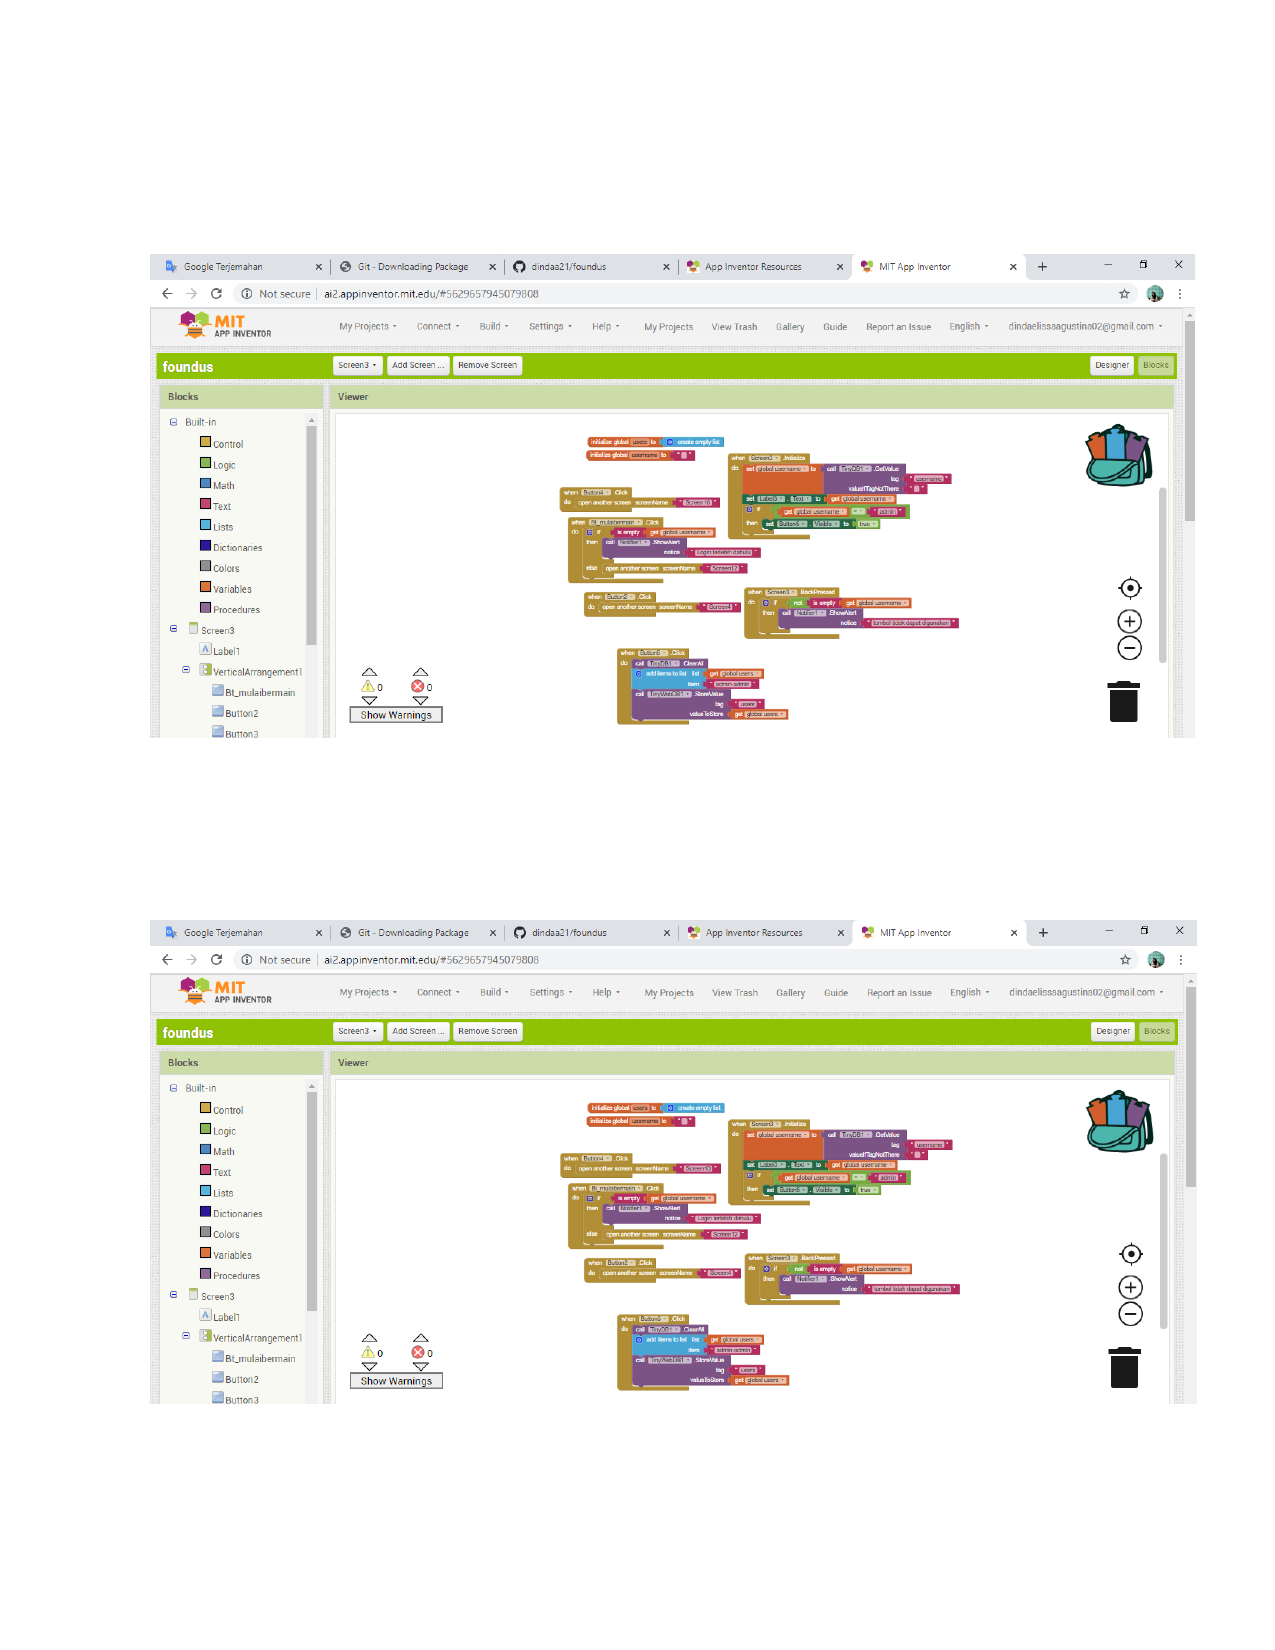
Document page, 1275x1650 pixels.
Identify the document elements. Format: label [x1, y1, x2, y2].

picture [150, 815, 1197, 1404]
picture [150, 150, 1196, 738]
